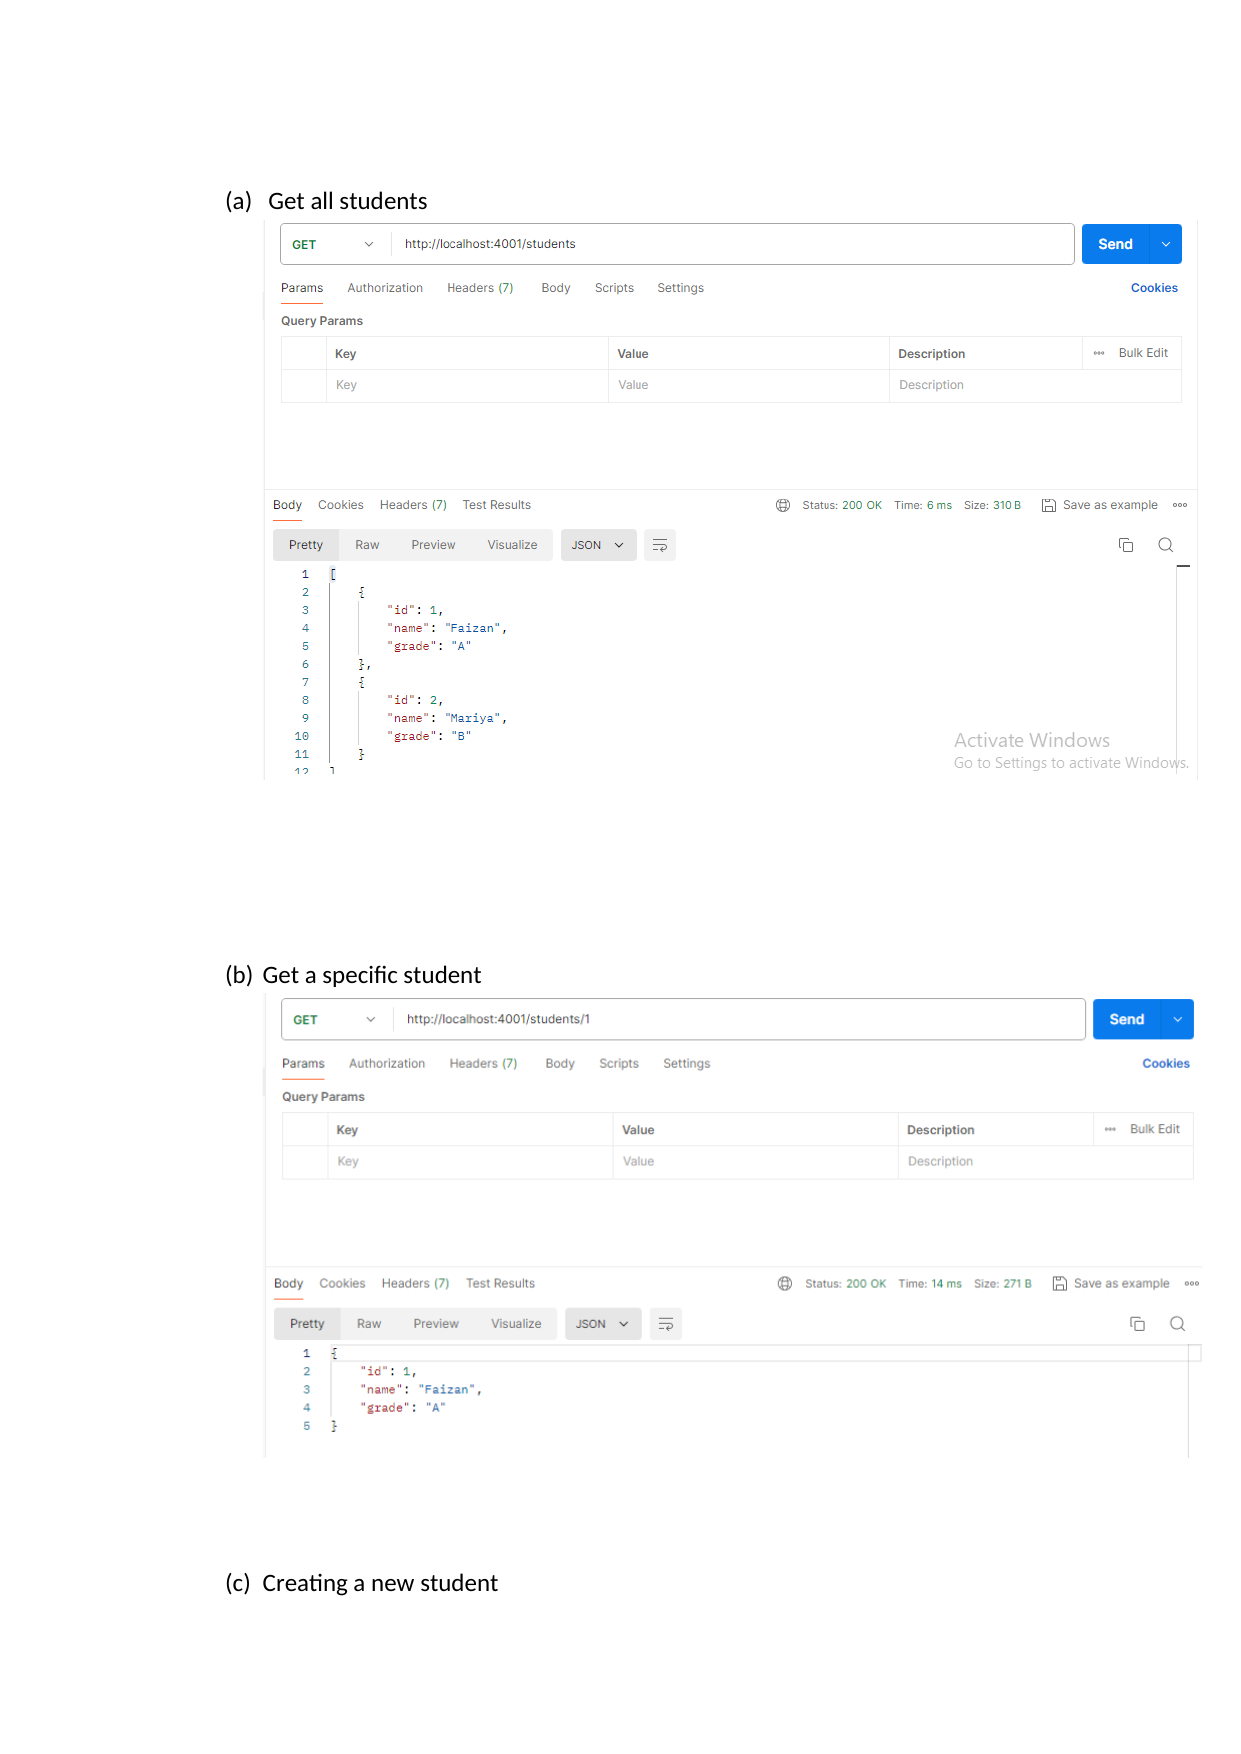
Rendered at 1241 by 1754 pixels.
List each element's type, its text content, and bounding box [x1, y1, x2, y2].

list Get all students [225, 185, 1090, 216]
picture [262, 993, 1203, 1458]
list Creating a new student [225, 1567, 1090, 1597]
list Get a specific student [225, 959, 1090, 989]
picture [262, 220, 1203, 780]
